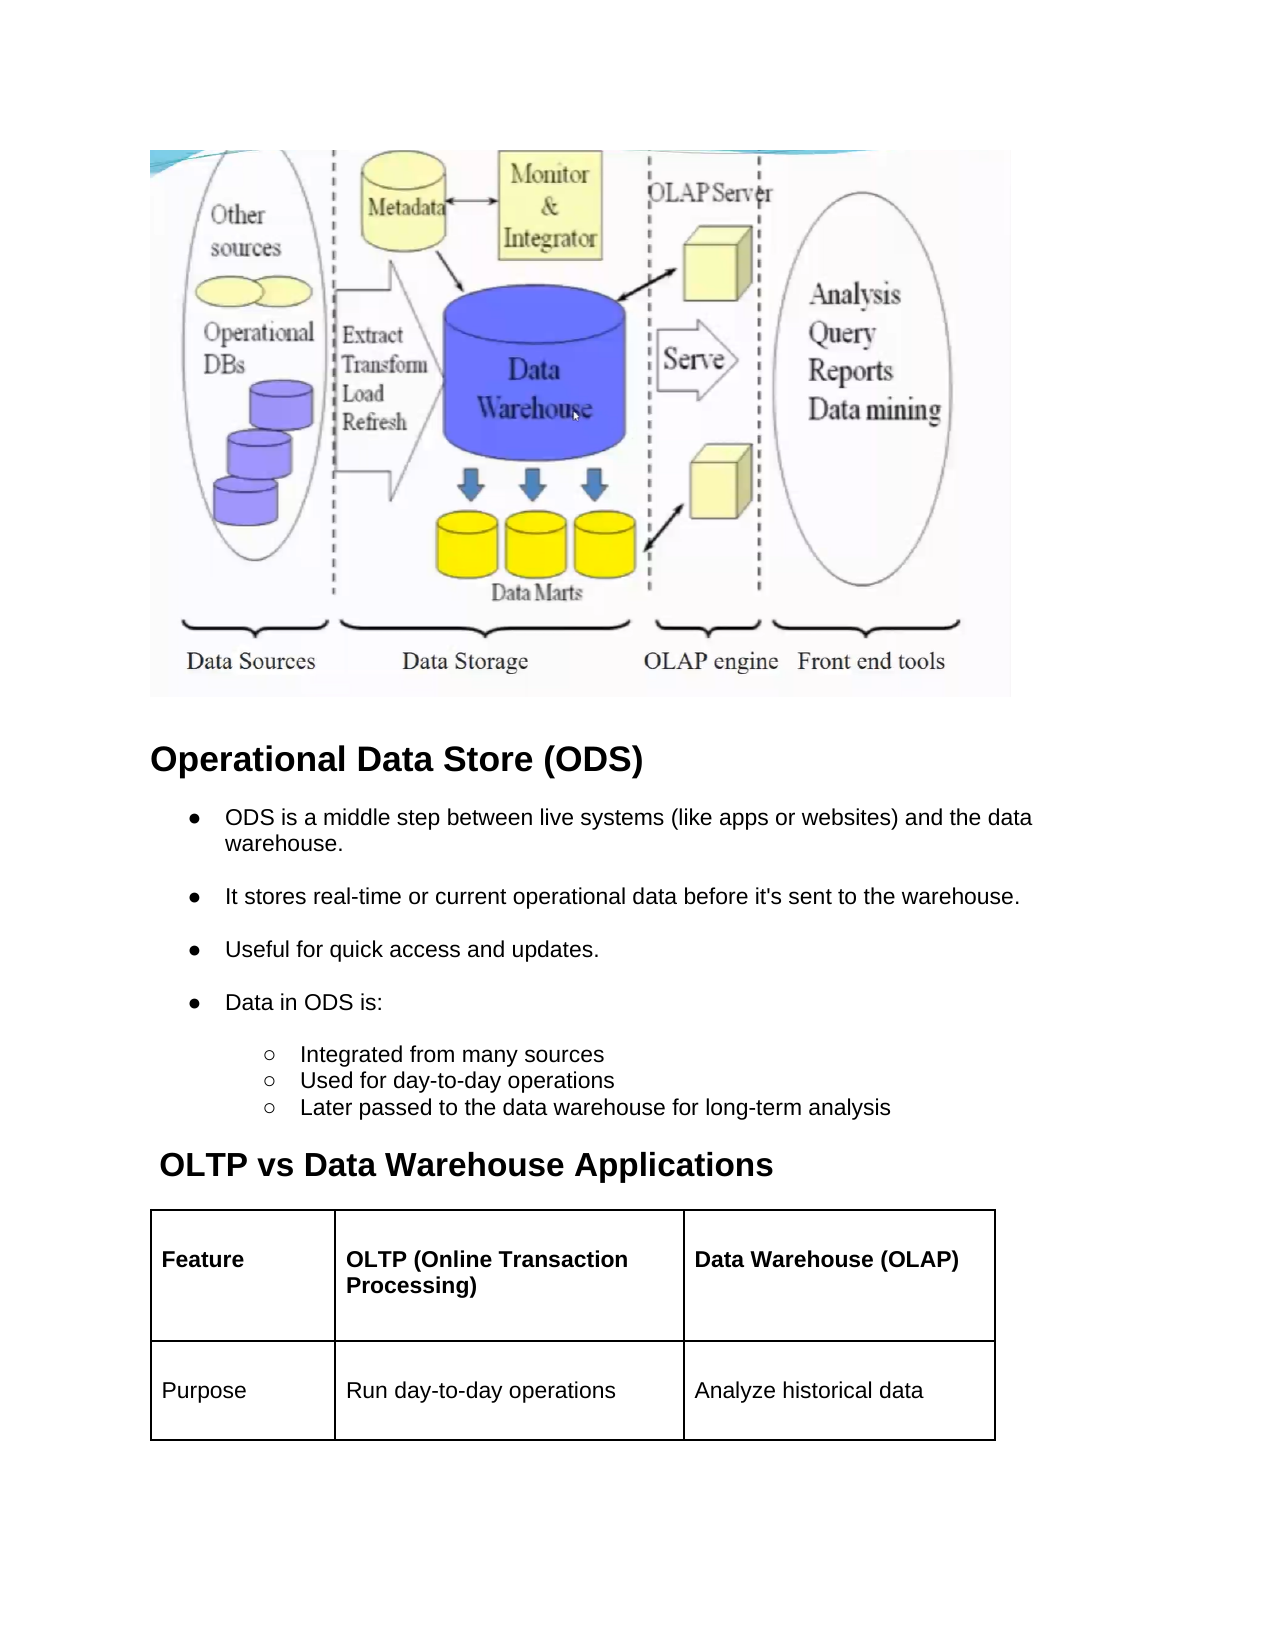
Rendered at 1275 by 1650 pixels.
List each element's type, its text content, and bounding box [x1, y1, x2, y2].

table_cell Run day-to-day operations [336, 1342, 683, 1439]
picture [150, 150, 1011, 697]
subtitle OLTP vs Data Warehouse Applications [150, 1145, 1125, 1184]
table_header Data Warehouse (OLAP) [685, 1211, 994, 1339]
list It stores real-time or current operational data before it's sent to the warehouse. [187, 883, 1125, 936]
table_cell Purpose [152, 1342, 334, 1439]
list ODS is a middle step between live systems (like apps or websites) and the data warehouse. [187, 804, 1125, 883]
list Later passed to the data warehouse for long-term analysis [262, 1094, 1125, 1120]
list Data in ODS is: [187, 988, 1125, 1041]
list Integrated from many sources [262, 1041, 1125, 1067]
subtitle Operational Data Store (ODS) [150, 738, 1125, 779]
table_header OLTP (Online Transaction Processing) [336, 1211, 683, 1339]
table_cell Analyze historical data [685, 1342, 994, 1439]
list Useful for quick access and updates. [187, 936, 1125, 988]
table_header Feature [152, 1211, 334, 1339]
list Used for day-to-day operations [262, 1067, 1125, 1094]
